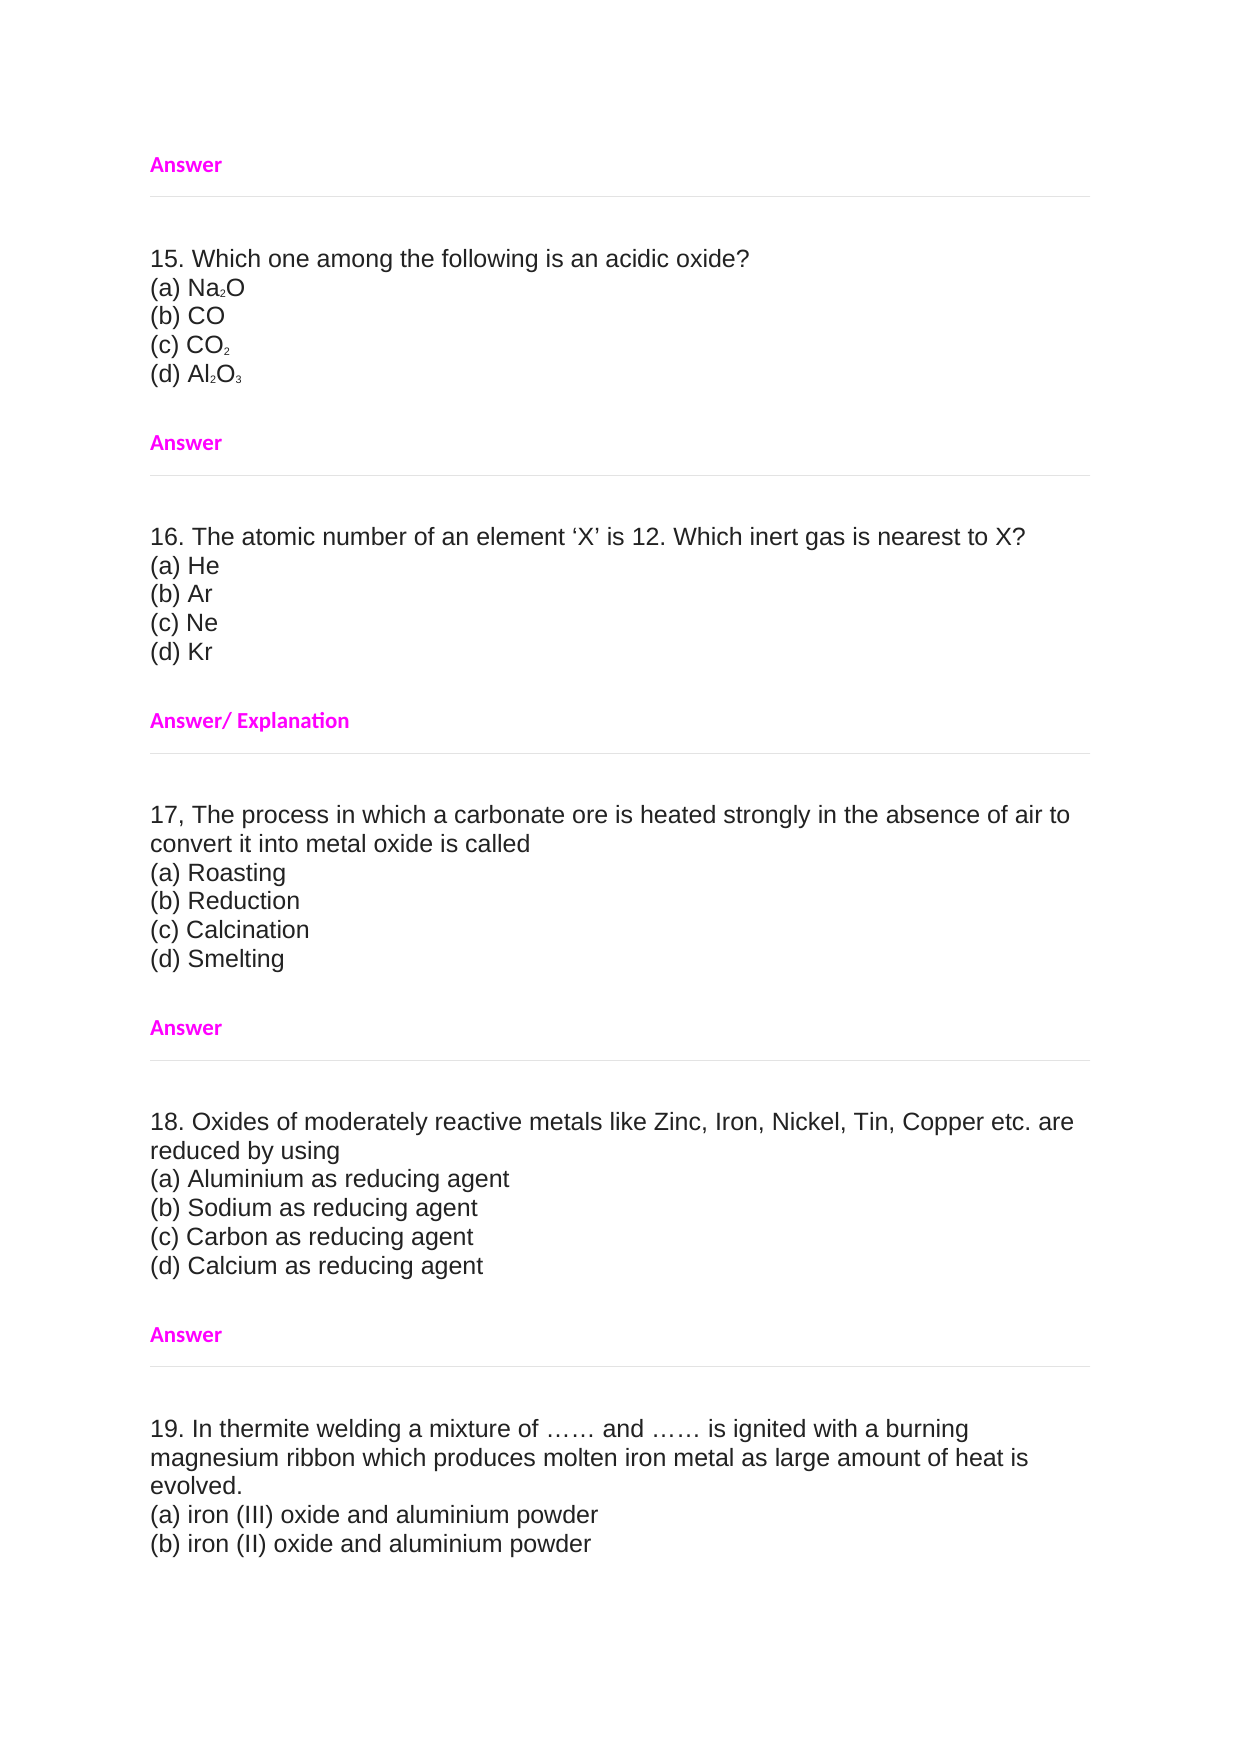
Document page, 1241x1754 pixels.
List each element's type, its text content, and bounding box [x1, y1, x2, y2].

text 15. Which one among the following is an acidic oxide? (a) Na2O (b) CO (c) CO2 (d) Al2O3 [150, 244, 1090, 387]
text 17, The process in which a carbonate ore is heated strongly in the absence of air to convert it into metal oxide is called (a) Roasting (b) Reduction (c) Calcination (d) Smelting [150, 800, 1090, 972]
text Answer [150, 428, 1090, 456]
text Answer [150, 150, 1090, 178]
text Answer [150, 1320, 1090, 1348]
text 18. Oxides of moderately reactive metals like Zinc, Iron, Nickel, Tin, Copper etc. are reduced by using (a) Aluminium as reducing agent (b) Sodium as reducing agent (c) Carbon as reducing agent (d) Calcium as reducing agent [150, 1107, 1090, 1279]
text Answer/ Explanation [150, 706, 1090, 734]
text Answer [150, 1013, 1090, 1041]
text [150, 1414, 1090, 1557]
text 16. The atomic number of an element ‘X’ is 12. Which inert gas is nearest to X? (a) He (b) Ar (c) Ne (d) Kr [150, 522, 1090, 666]
